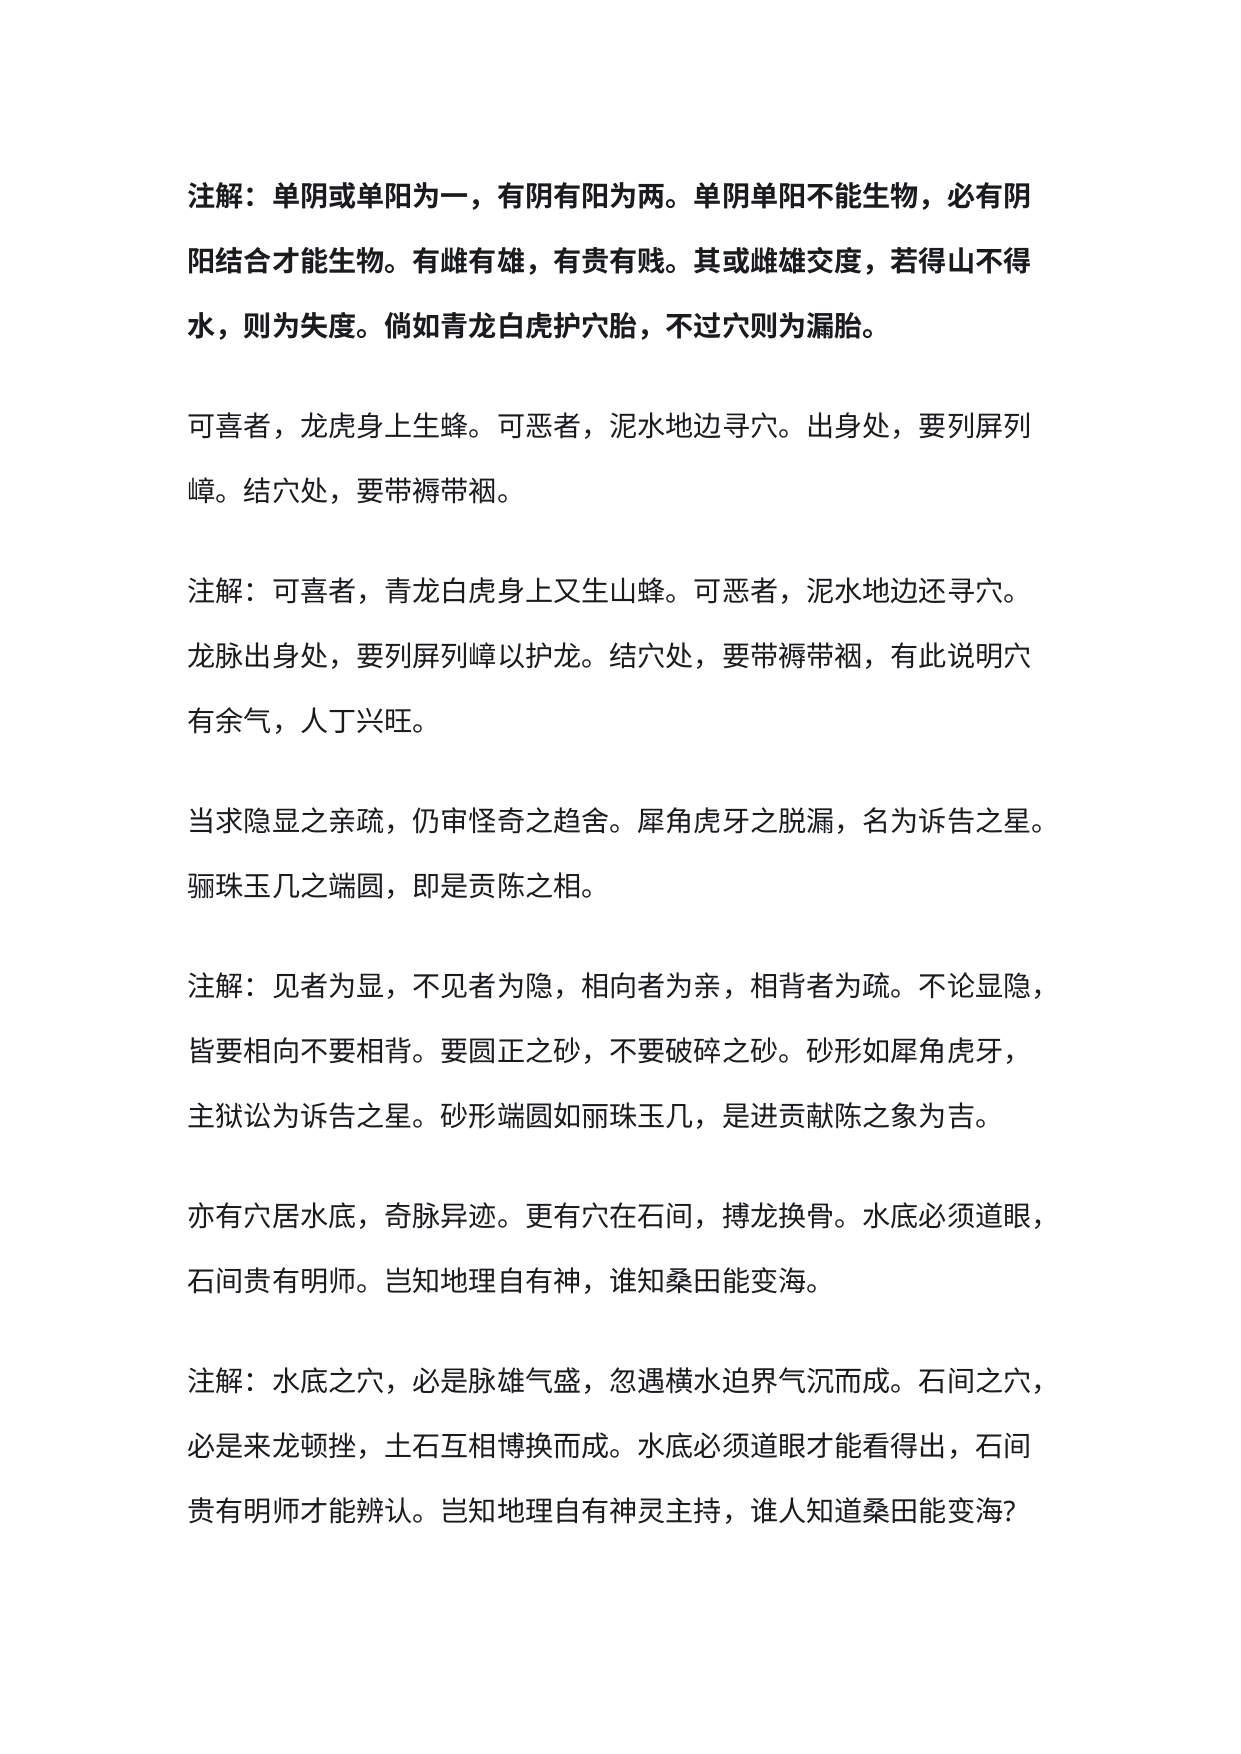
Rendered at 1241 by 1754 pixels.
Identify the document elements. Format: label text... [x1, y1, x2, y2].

text 注解：水底之穴，必是脉雄气盛，忽遇横水迫界气沉而成。石间之穴，必是来龙顿挫，土石互相博换而成。水底必须道眼才能看得出，石间贵有明师才能辨认。岂知地理自有神灵主持，谁人知道桑田能变海? [187, 1347, 1053, 1542]
text 注解：单阴或单阳为一，有阴有阳为两。单阴单阳不能生物，必有阴阳结合才能生物。有雌有雄，有贵有贱。其或雌雄交度，若得山不得水，则为失度。倘如青龙白虎护穴胎，不过穴则为漏胎。 [187, 162, 1053, 357]
text 注解：可喜者，青龙白虎身上又生山蜂。可恶者，泥水地边还寻穴。龙脉出身处，要列屏列嶂以护龙。结穴处，要带褥带裀，有此说明穴有余气，人丁兴旺。 [187, 557, 1053, 752]
text 亦有穴居水底，奇脉异迹。更有穴在石间，搏龙换骨。水底必须道眼，石间贵有明师。岂知地理自有神，谁知桑田能变海。 [187, 1182, 1053, 1312]
text 注解：见者为显，不见者为隐，相向者为亲，相背者为疏。不论显隐，皆要相向不要相背。要圆正之砂，不要破碎之砂。砂形如犀角虎牙，主狱讼为诉告之星。砂形端圆如丽珠玉几，是进贡献陈之象为吉。 [187, 952, 1053, 1147]
text 可喜者，龙虎身上生蜂。可恶者，泥水地边寻穴。出身处，要列屏列嶂。结穴处，要带褥带裀。 [187, 392, 1053, 522]
text 当求隐显之亲疏，仍审怪奇之趋舍。犀角虎牙之脱漏，名为诉告之星。骊珠玉几之端圆，即是贡陈之相。 [187, 787, 1053, 917]
